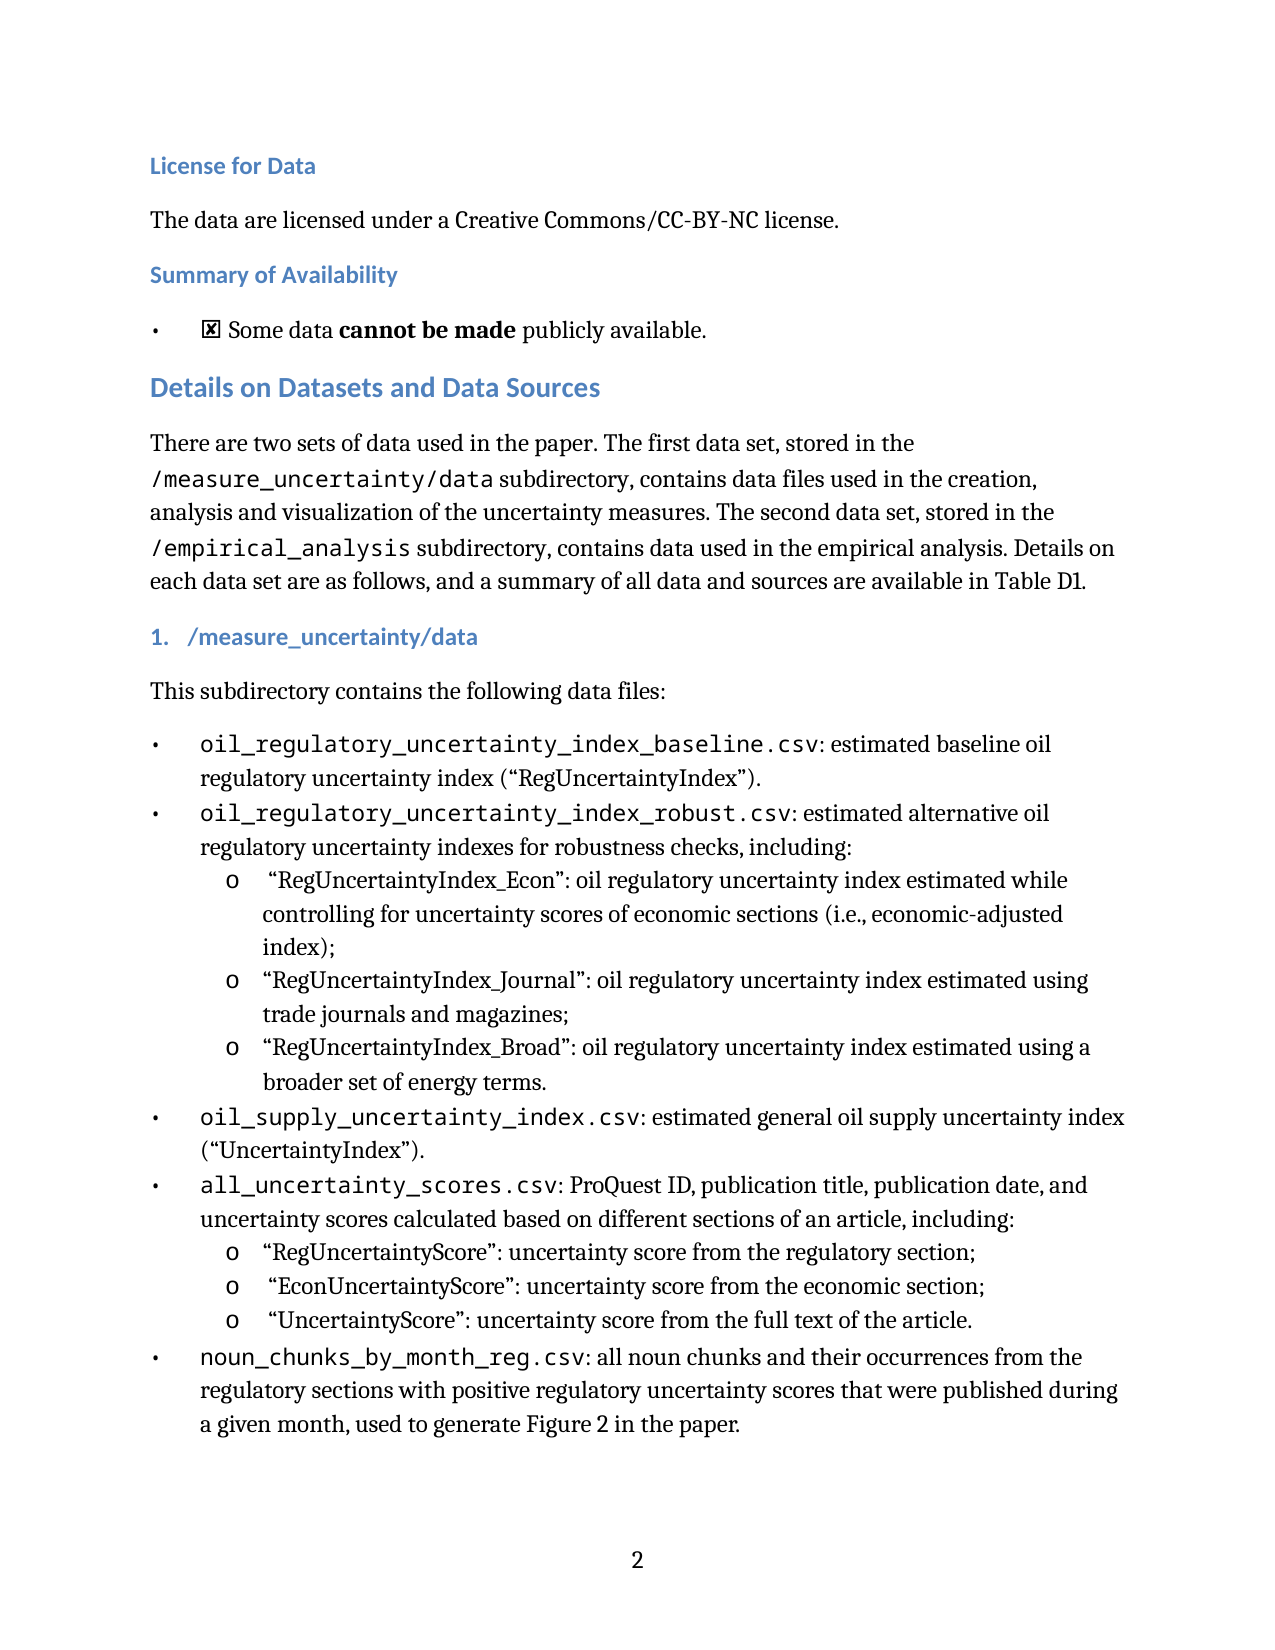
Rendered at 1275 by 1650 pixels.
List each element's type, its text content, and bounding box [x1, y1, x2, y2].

subtitle Details on Datasets and Data Sources [150, 369, 1125, 405]
text The data are licensed under a Creative Commons/CC-BY-NC license. [150, 206, 1125, 234]
list oil_regulatory_uncertainty_index_baseline.csv: estimated baseline oil regulatory uncertainty index (“RegUncertaintyIndex”). [150, 728, 1125, 793]
list “EconUncertaintyScore”: uncertainty score from the economic section; [225, 1272, 1125, 1302]
list “UncertaintyScore”: uncertainty score from the full text of the article. [225, 1306, 1125, 1336]
list noun_chunks_by_month_reg.csv: all noun chunks and their occurrences from the regulatory sections with positive regulatory uncertainty scores that were published during a given month, used to generate Figure 2 in the paper. [150, 1341, 1125, 1438]
list “RegUncertaintyIndex_Broad”: oil regulatory uncertainty index estimated using a broader set of energy terms. [225, 1033, 1125, 1096]
list Some data cannot be made publicly available. [150, 316, 1125, 344]
list “RegUncertaintyIndex_Econ”: oil regulatory uncertainty index estimated while controlling for uncertainty scores of economic sections (i.e., economic-adjusted index); [225, 866, 1125, 962]
subtitle /measure_uncertainty/data [150, 621, 1125, 651]
list oil_regulatory_uncertainty_index_robust.csv: estimated alternative oil regulatory uncertainty indexes for robustness checks, including: [150, 797, 1125, 861]
text There are two sets of data used in the paper. The first data set, stored in the /measure_uncertainty/data subdirectory, contains data files used in the creation, analysis and visualization of the uncertainty measures. The second data set, stored in the /empirical_analysis subdirectory, contains data used in the empirical analysis. Details on each data set are as follows, and a summary of all data and sources are available in Table D1. [150, 429, 1125, 596]
subtitle Summary of Availability [150, 260, 1125, 290]
subtitle License for Data [150, 150, 1125, 181]
list “RegUncertaintyScore”: uncertainty score from the regulatory section; [225, 1237, 1125, 1267]
list oil_supply_uncertainty_index.csv: estimated general oil supply uncertainty index (“UncertaintyIndex”). [150, 1100, 1125, 1165]
list all_uncertainty_scores.csv: ProQuest ID, publication title, publication date, and uncertainty scores calculated based on different sections of an article, including: [150, 1169, 1125, 1233]
text This subdirectory contains the following data files: [150, 677, 1125, 705]
list “RegUncertaintyIndex_Journal”: oil regulatory uncertainty index estimated using trade journals and magazines; [225, 966, 1125, 1029]
